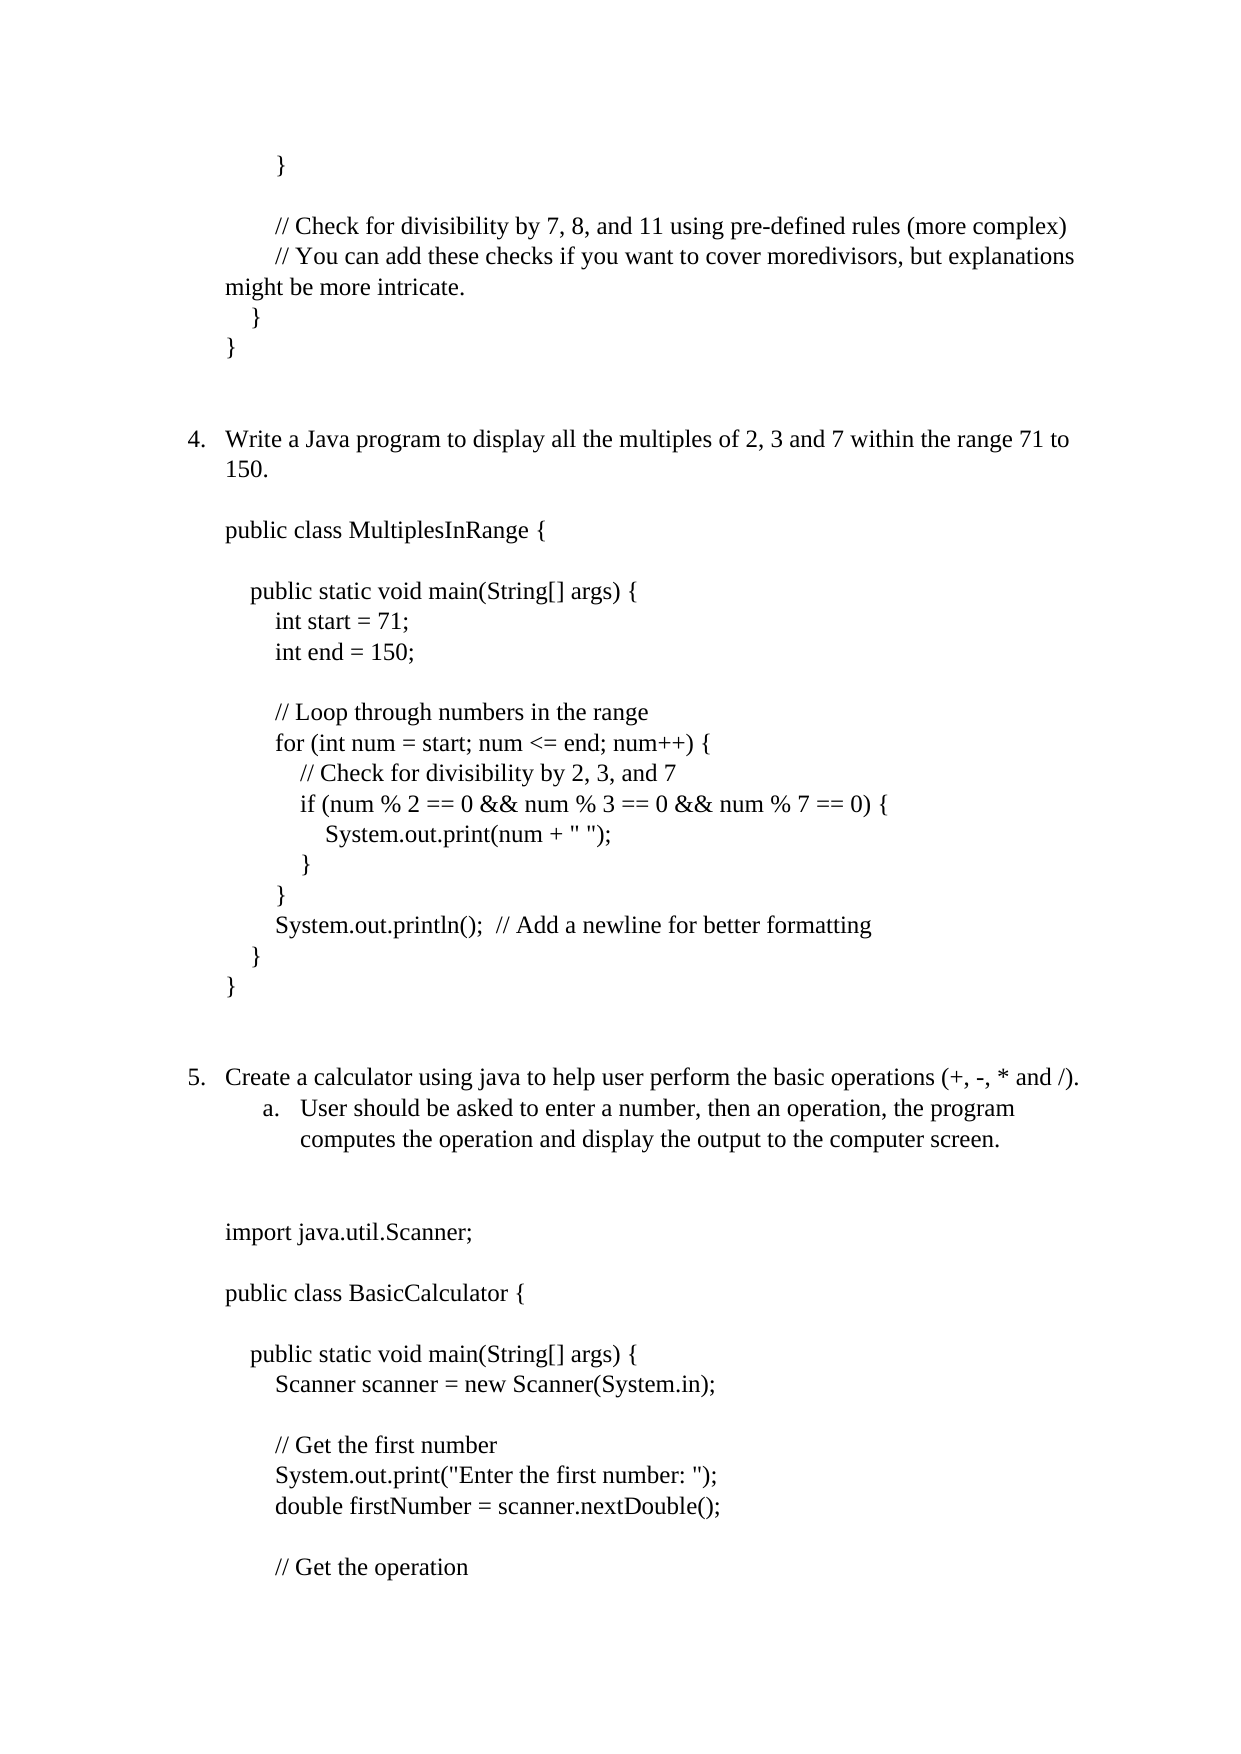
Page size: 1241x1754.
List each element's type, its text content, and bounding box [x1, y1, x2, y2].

list if (num % 2 == 0 && num % 3 == 0 && num % 7 == 0) { [225, 789, 1090, 817]
list Scanner scanner = new Scanner(System.in); [225, 1369, 1090, 1398]
list } [225, 302, 1090, 331]
list } [225, 332, 1090, 361]
list System.out.print("Enter the first number: "); [225, 1460, 1090, 1489]
list // Get the first number [225, 1430, 1090, 1459]
list // You can add these checks if you want to cover moredivisors, but explanations might be more intricate. [225, 241, 1090, 300]
list User should be asked to enter a number, then an operation, the program computes the operation and display the output to the computer screen. [262, 1093, 1090, 1153]
list System.out.println(); // Add a newline for better formatting [225, 910, 1090, 939]
list int start = 71; [225, 606, 1090, 635]
list public class MultiplesInRange { [225, 515, 1090, 544]
list public static void main(String[] args) { [225, 1339, 1090, 1367]
list int end = 150; [225, 637, 1090, 665]
list // Get the operation [225, 1552, 1090, 1580]
list Create a calculator using java to help user perform the basic operations (+, -, * and /). [187, 1062, 1090, 1091]
list } [225, 150, 1090, 179]
list for (int num = start; num <= end; num++) { [225, 728, 1090, 757]
list public static void main(String[] args) { [225, 576, 1090, 604]
list import java.util.Scanner; [225, 1217, 1090, 1246]
list } [225, 880, 1090, 909]
list Write a Java program to display all the multiples of 2, 3 and 7 within the range 71 to 150. [187, 424, 1090, 483]
list } [225, 849, 1090, 878]
list // Check for divisibility by 7, 8, and 11 using pre-defined rules (more complex) [225, 211, 1090, 239]
list // Loop through numbers in the range [225, 697, 1090, 726]
list } [225, 941, 1090, 969]
list System.out.print(num + " "); [225, 819, 1090, 848]
list public class BasicCalculator { [225, 1278, 1090, 1307]
list // Check for divisibility by 2, 3, and 7 [225, 758, 1090, 787]
list } [225, 971, 1090, 1000]
list double firstNumber = scanner.nextDouble(); [225, 1491, 1090, 1519]
